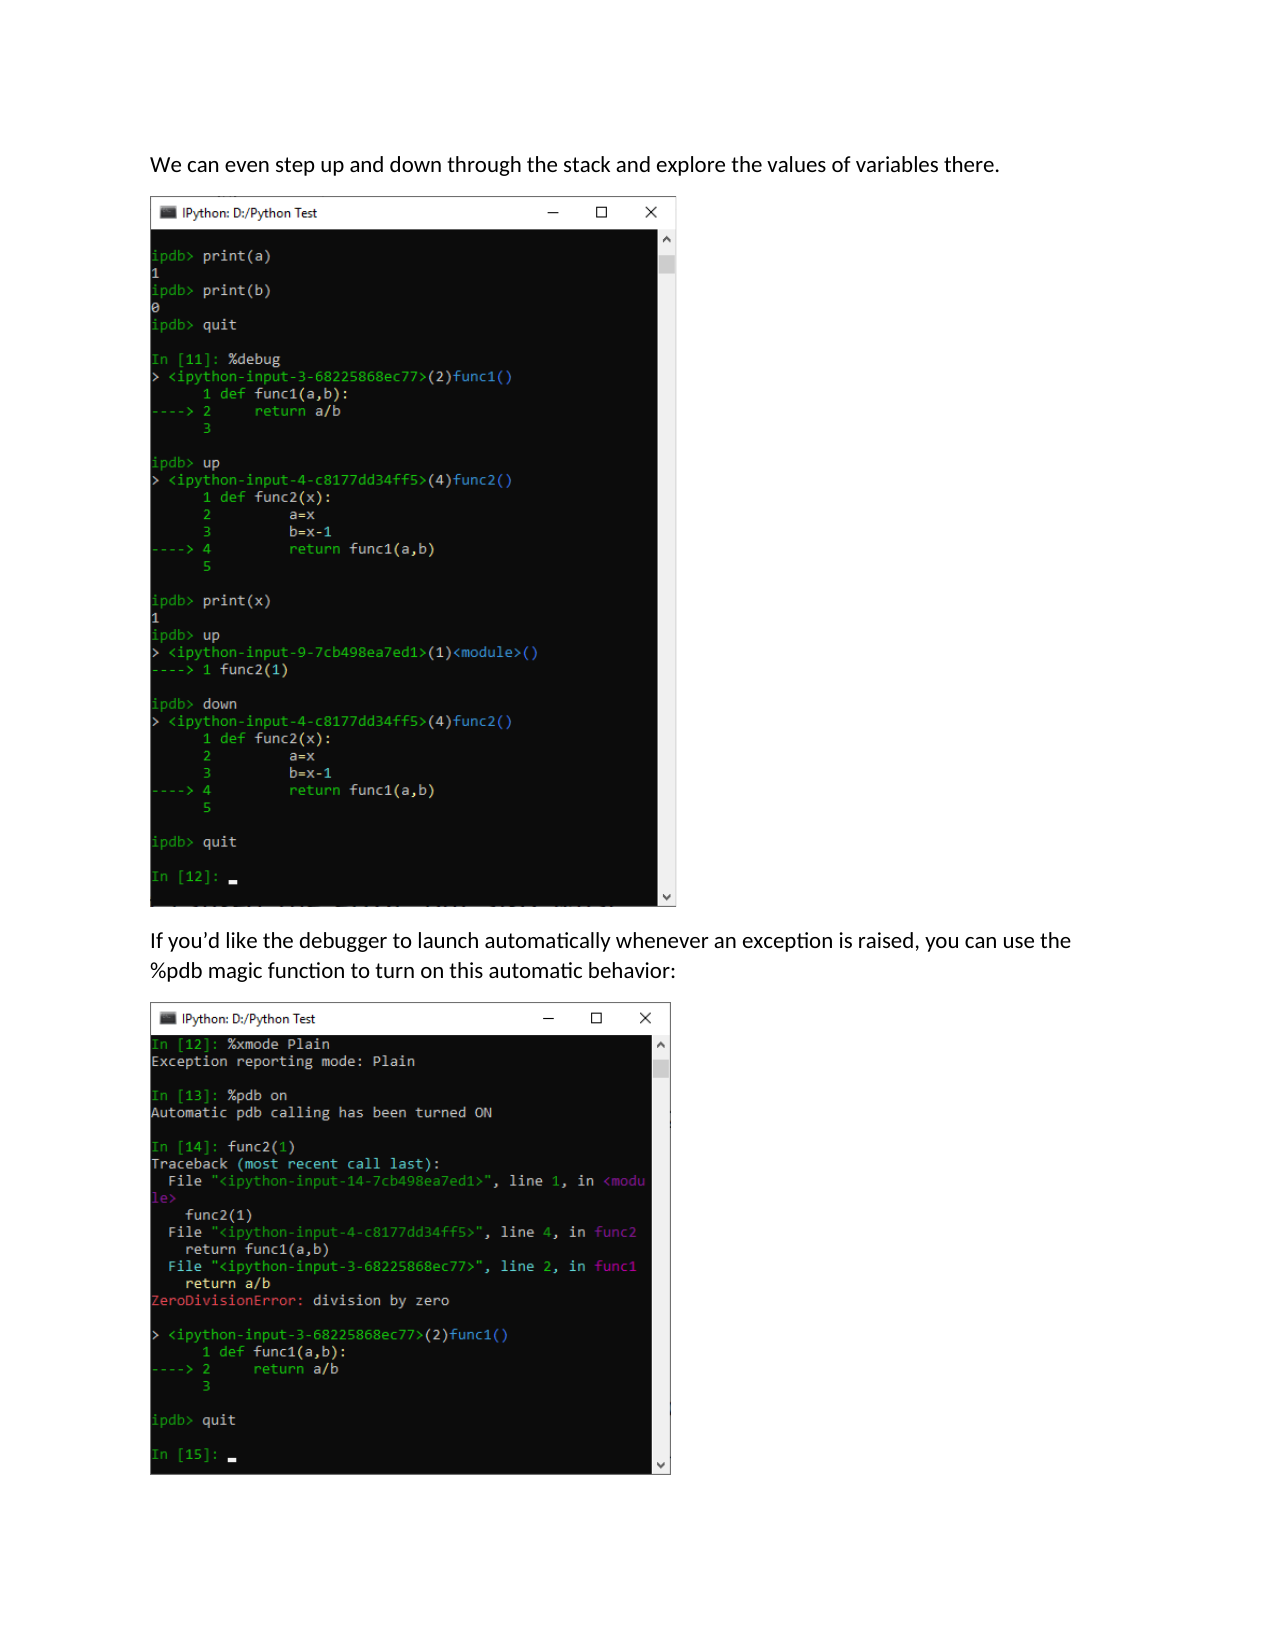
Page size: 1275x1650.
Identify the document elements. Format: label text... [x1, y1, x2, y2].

text If you’d like the debugger to launch automatically whenever an exception is raised, you can use the %pdb magic function to turn on this automatic behavior: [150, 926, 1125, 984]
text We can even step up and down through the stack and explore the values of variables there. [150, 150, 1125, 178]
picture [150, 196, 677, 907]
picture [150, 1002, 671, 1475]
